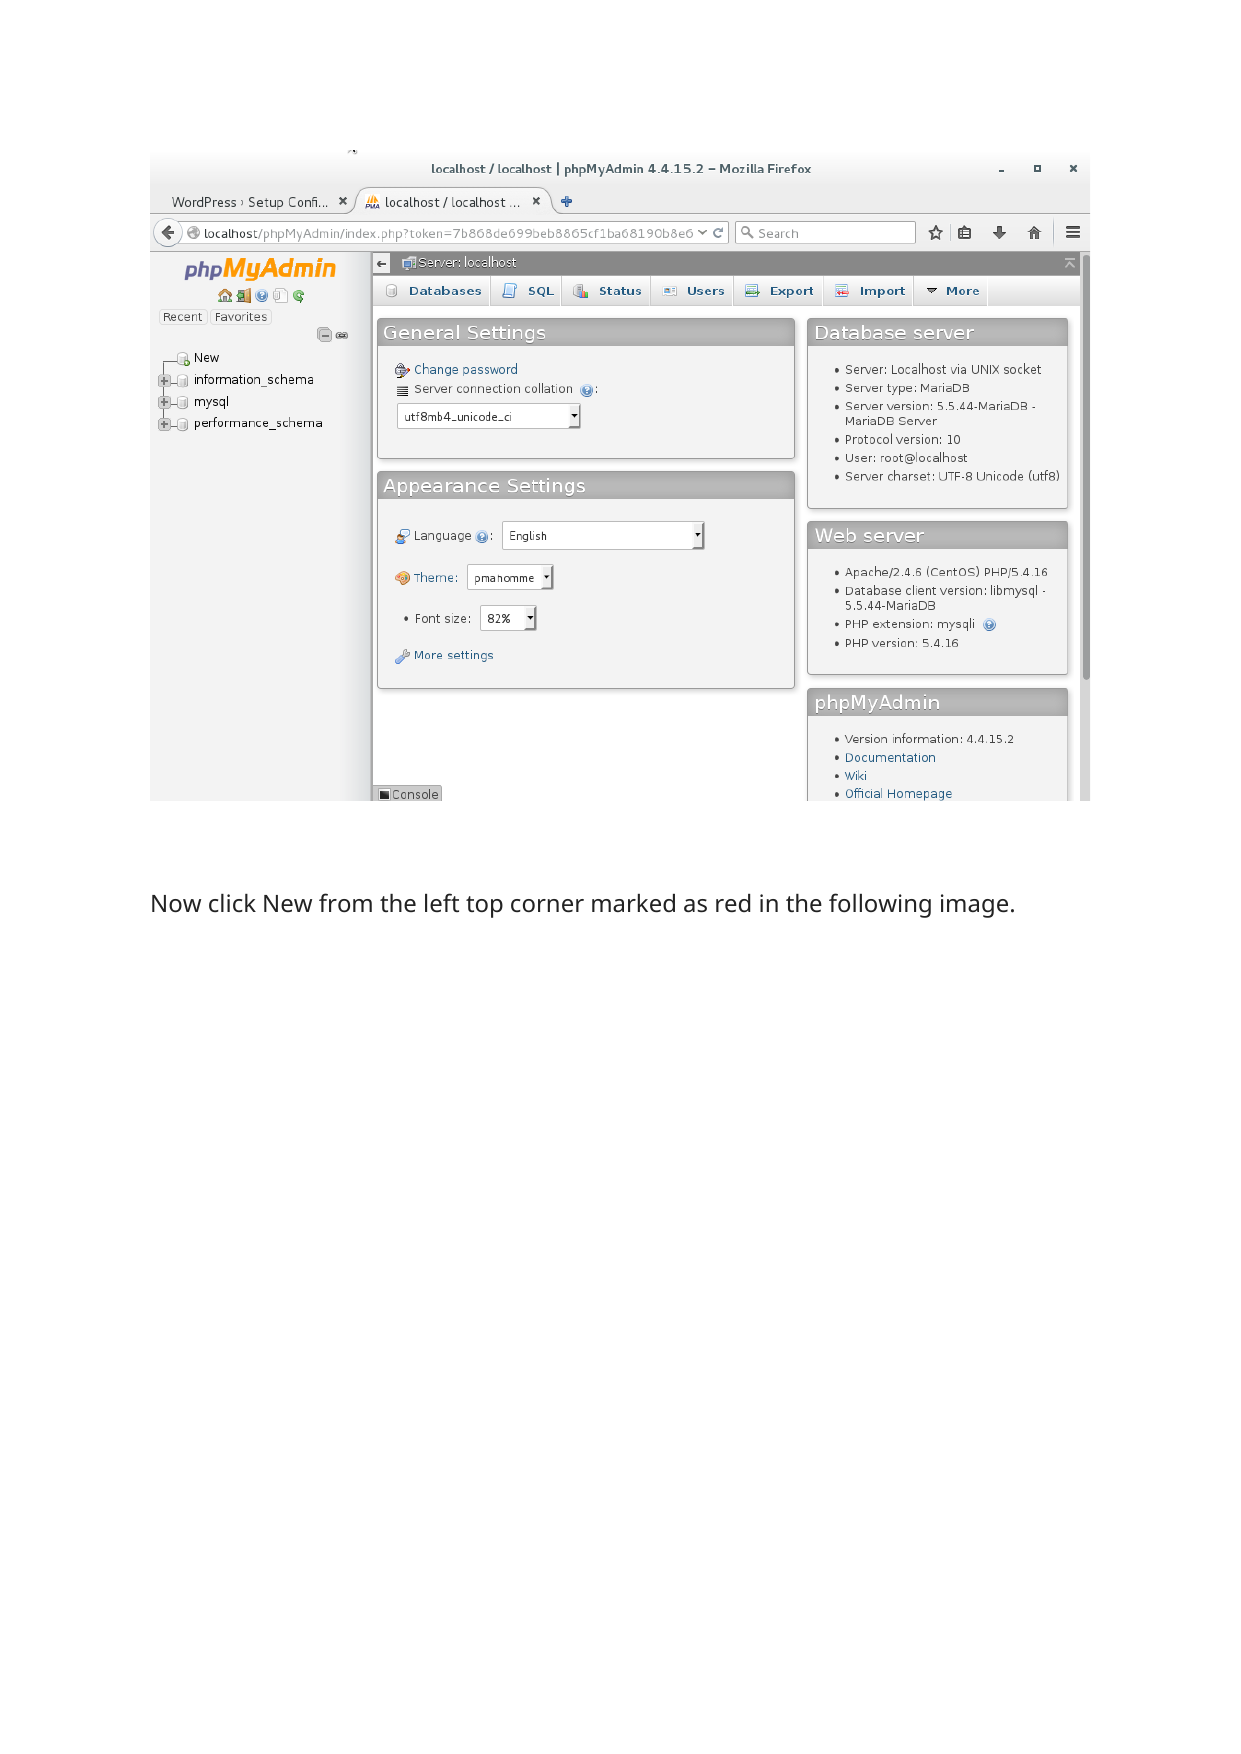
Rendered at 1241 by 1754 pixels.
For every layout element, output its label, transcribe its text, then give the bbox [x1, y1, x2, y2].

text Now click New from the left top corner marked as red in the following image. [150, 878, 1090, 919]
picture [150, 150, 1091, 801]
